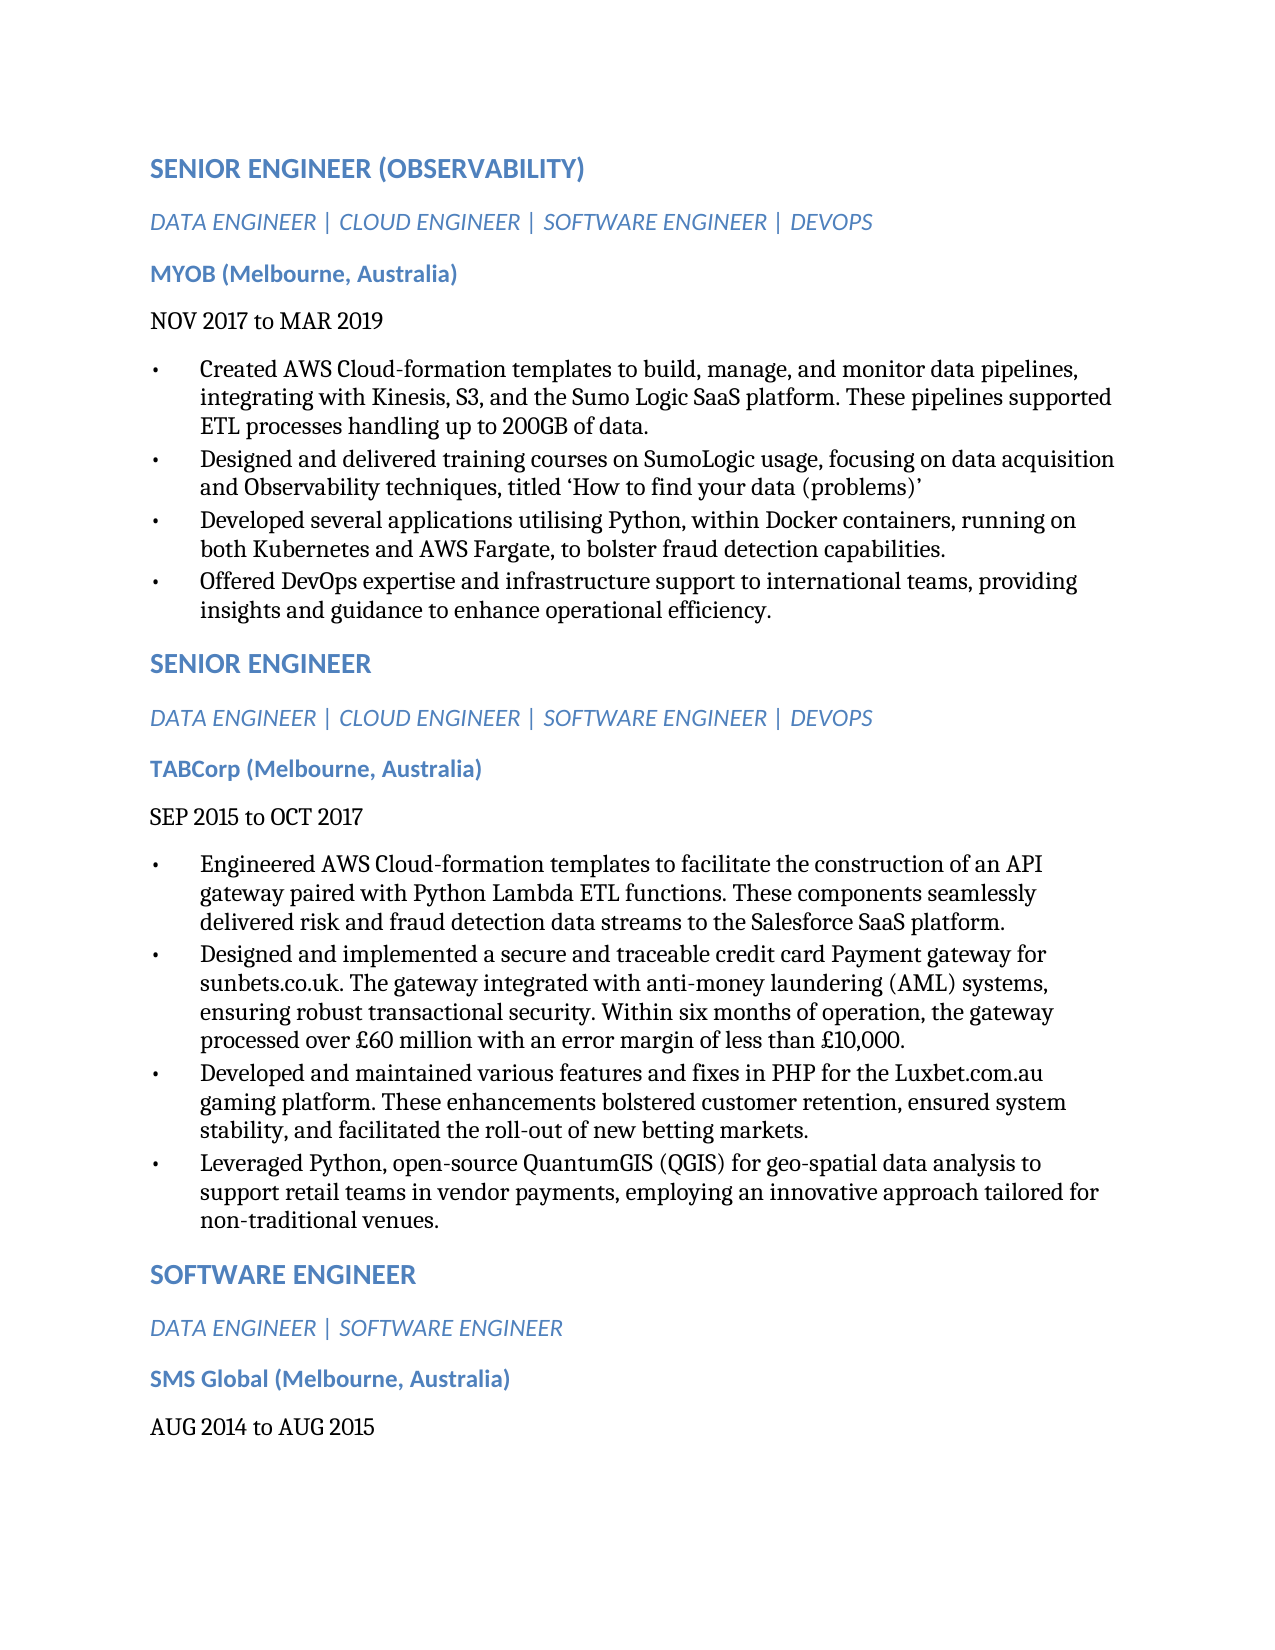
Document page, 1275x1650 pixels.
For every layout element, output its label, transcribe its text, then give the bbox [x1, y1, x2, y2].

list Designed and implemented a secure and traceable credit card Payment gateway for sunbets.co.uk. The gateway integrated with anti-money laundering (AML) systems, ensuring robust transactional security. Within six months of operation, the gateway processed over £60 million with an error margin of less than £10,000. [150, 940, 1125, 1055]
list Engineered AWS Cloud-formation templates to facilitate the construction of an API gateway paired with Python Lambda ETL functions. These components seamlessly delivered risk and fraud detection data streams to the Salesforce SaaS platform. [150, 850, 1125, 936]
subtitle SOFTWARE ENGINEER [150, 1256, 1125, 1291]
text SEP 2015 to OCT 2017 [150, 802, 1125, 831]
text AUG 2014 to AUG 2015 [150, 1413, 1125, 1442]
subtitle SENIOR ENGINEER [150, 645, 1125, 681]
list Developed several applications utilising Python, within Docker containers, running on both Kubernetes and AWS Fargate, to bolster fraud detection capabilities. [150, 506, 1125, 563]
subtitle MYOB (Melbourne, Australia) [150, 258, 1125, 288]
list Created AWS Cloud-formation templates to build, manage, and monitor data pipelines, integrating with Kinesis, S3, and the Sumo Logic SaaS platform. These pipelines supported ETL processes handling up to 200GB of data. [150, 354, 1125, 441]
subtitle DATA ENGINEER | CLOUD ENGINEER | SOFTWARE ENGINEER | DEVOPS [150, 206, 1125, 237]
list Offered DevOps expertise and infrastructure support to international teams, providing insights and guidance to enhance operational efficiency. [150, 567, 1125, 624]
subtitle SMS Global (Melbourne, Australia) [150, 1364, 1125, 1394]
list Designed and delivered training courses on SumoLogic usage, focusing on data acquisition and Observability techniques, titled ‘How to find your data (problems)’ [150, 444, 1125, 502]
text NOV 2017 to MAR 2019 [150, 307, 1125, 336]
subtitle DATA ENGINEER | SOFTWARE ENGINEER [150, 1312, 1125, 1343]
subtitle SENIOR ENGINEER (OBSERVABILITY) [150, 150, 1125, 186]
subtitle TABCorp (Melbourne, Australia) [150, 753, 1125, 784]
list Leveraged Python, open-source QuantumGIS (QGIS) for geo-spatial data analysis to support retail teams in vendor payments, employing an innovative approach tailored for non-traditional venues. [150, 1149, 1125, 1235]
subtitle DATA ENGINEER | CLOUD ENGINEER | SOFTWARE ENGINEER | DEVOPS [150, 702, 1125, 732]
list Developed and maintained various features and fixes in PHP for the Luxbet.com.au gaming platform. These enhancements bolstered customer retention, ensured system stability, and facilitated the roll-out of new betting markets. [150, 1059, 1125, 1145]
